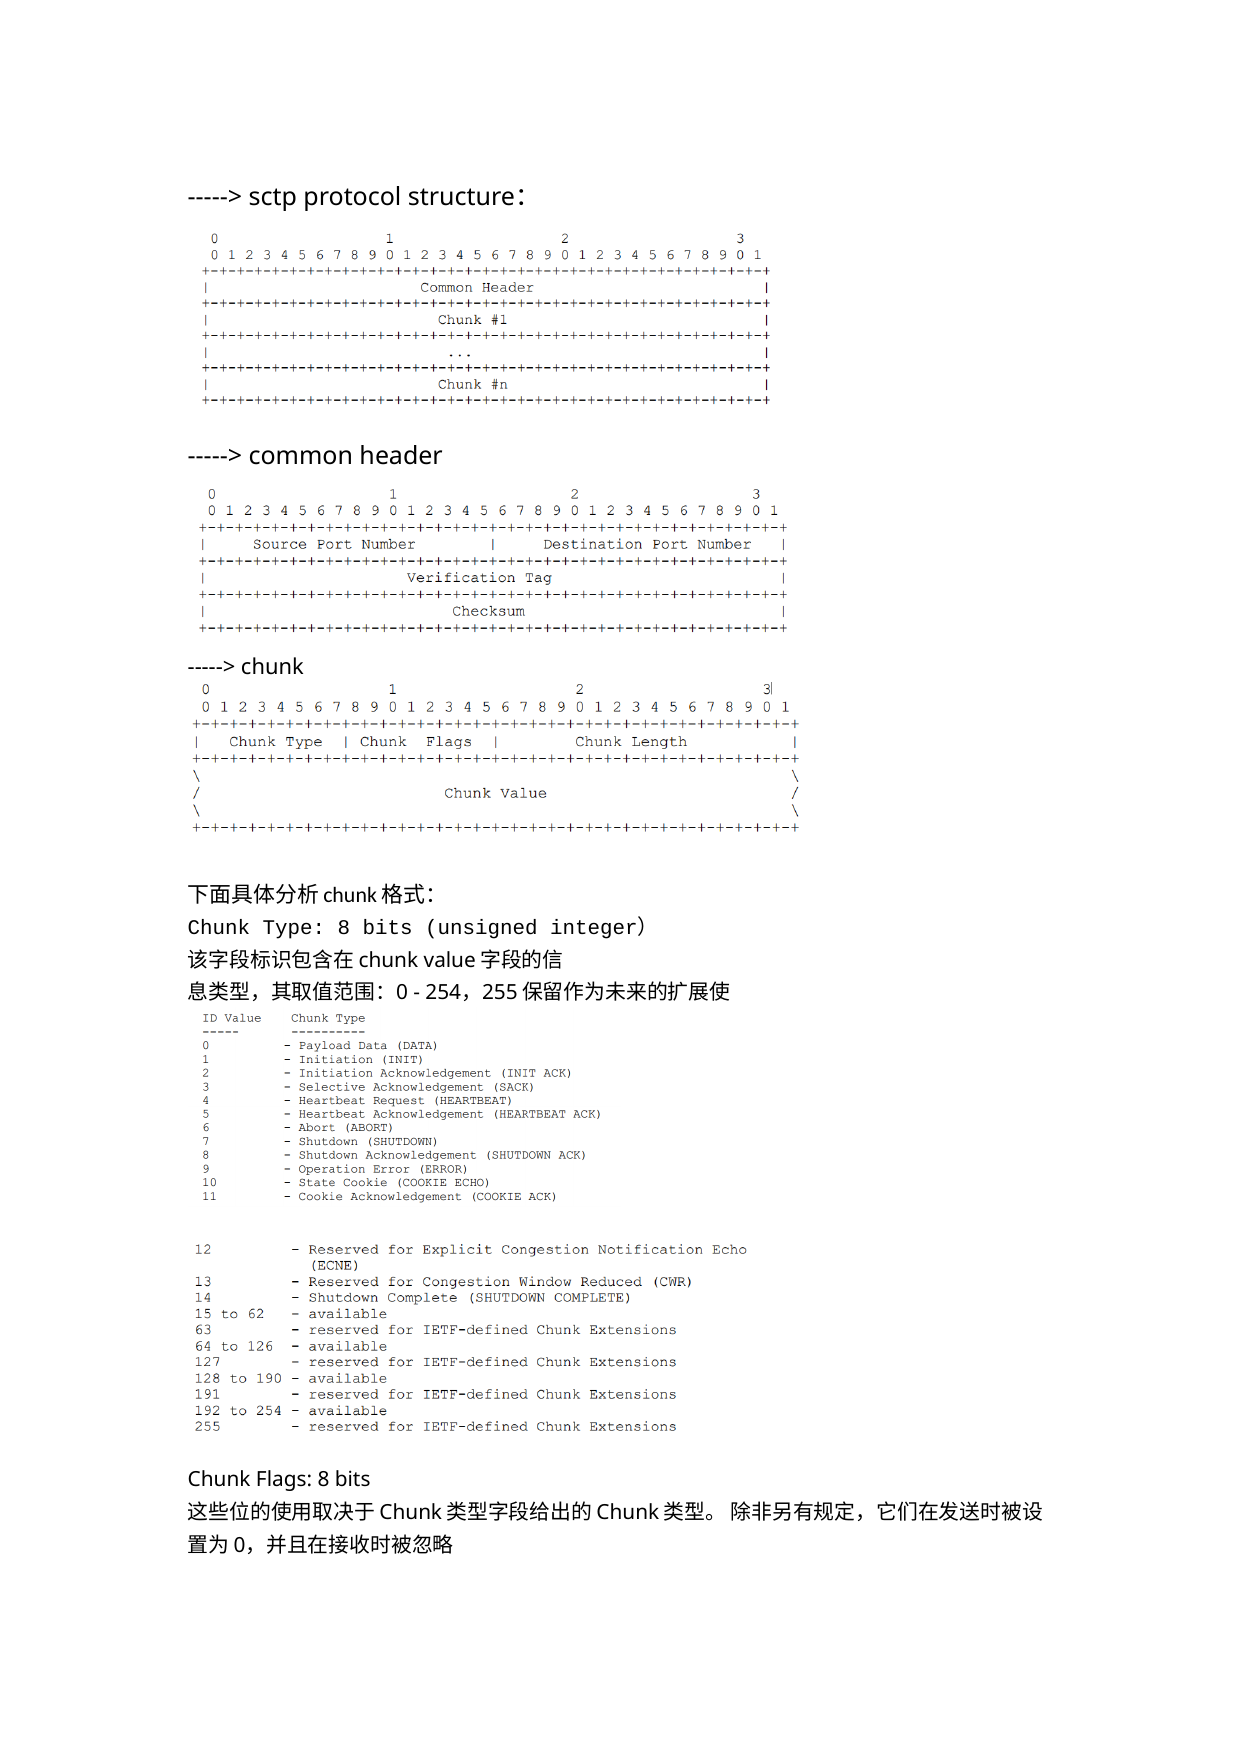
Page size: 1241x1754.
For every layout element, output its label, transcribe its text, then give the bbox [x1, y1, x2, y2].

picture [187, 227, 783, 414]
text -----> common header [187, 422, 1053, 487]
text Chunk Flags: 8 bits [187, 1462, 1053, 1494]
text -----> chunk [187, 649, 1053, 682]
text -----> sctp protocol structure： [187, 162, 1053, 227]
text 这些位的使用取决于Chunk类型字段给出的Chunk类型。 除非另有规定，它们在发送时被设置为0，并且在接收时被忽略 [187, 1494, 1053, 1559]
picture [187, 1234, 755, 1442]
text 下面具体分析chunk格式： [187, 877, 1053, 909]
picture [187, 1007, 622, 1207]
text 息类型，其取值范围：0 - 254，255保留作为未来的扩展使 [187, 974, 1053, 1007]
picture [187, 487, 799, 643]
text 该字段标识包含在chunk value字段的信 [187, 942, 1053, 974]
text Chunk Type: 8 bits (unsigned integer） [187, 909, 1053, 942]
picture [187, 682, 813, 838]
